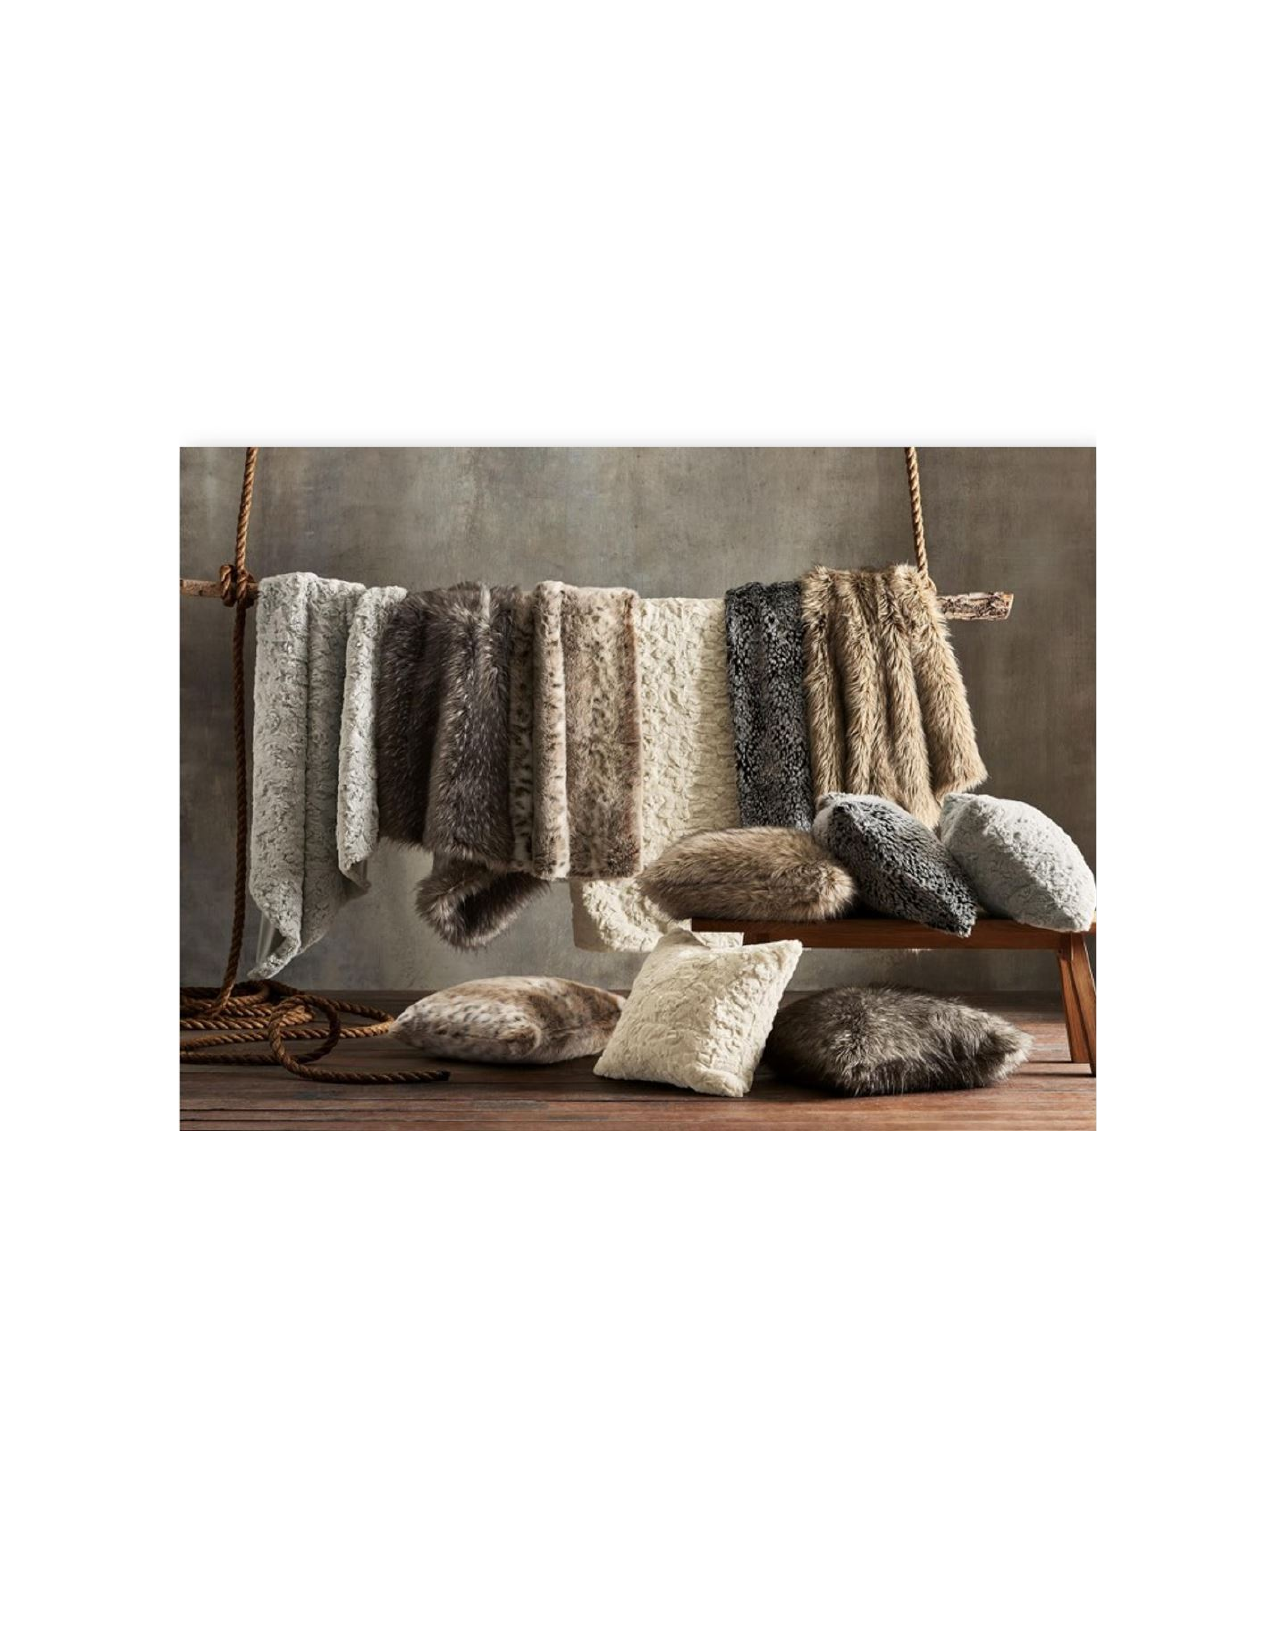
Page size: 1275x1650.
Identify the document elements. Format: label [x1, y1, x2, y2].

picture [178, 337, 1097, 1131]
